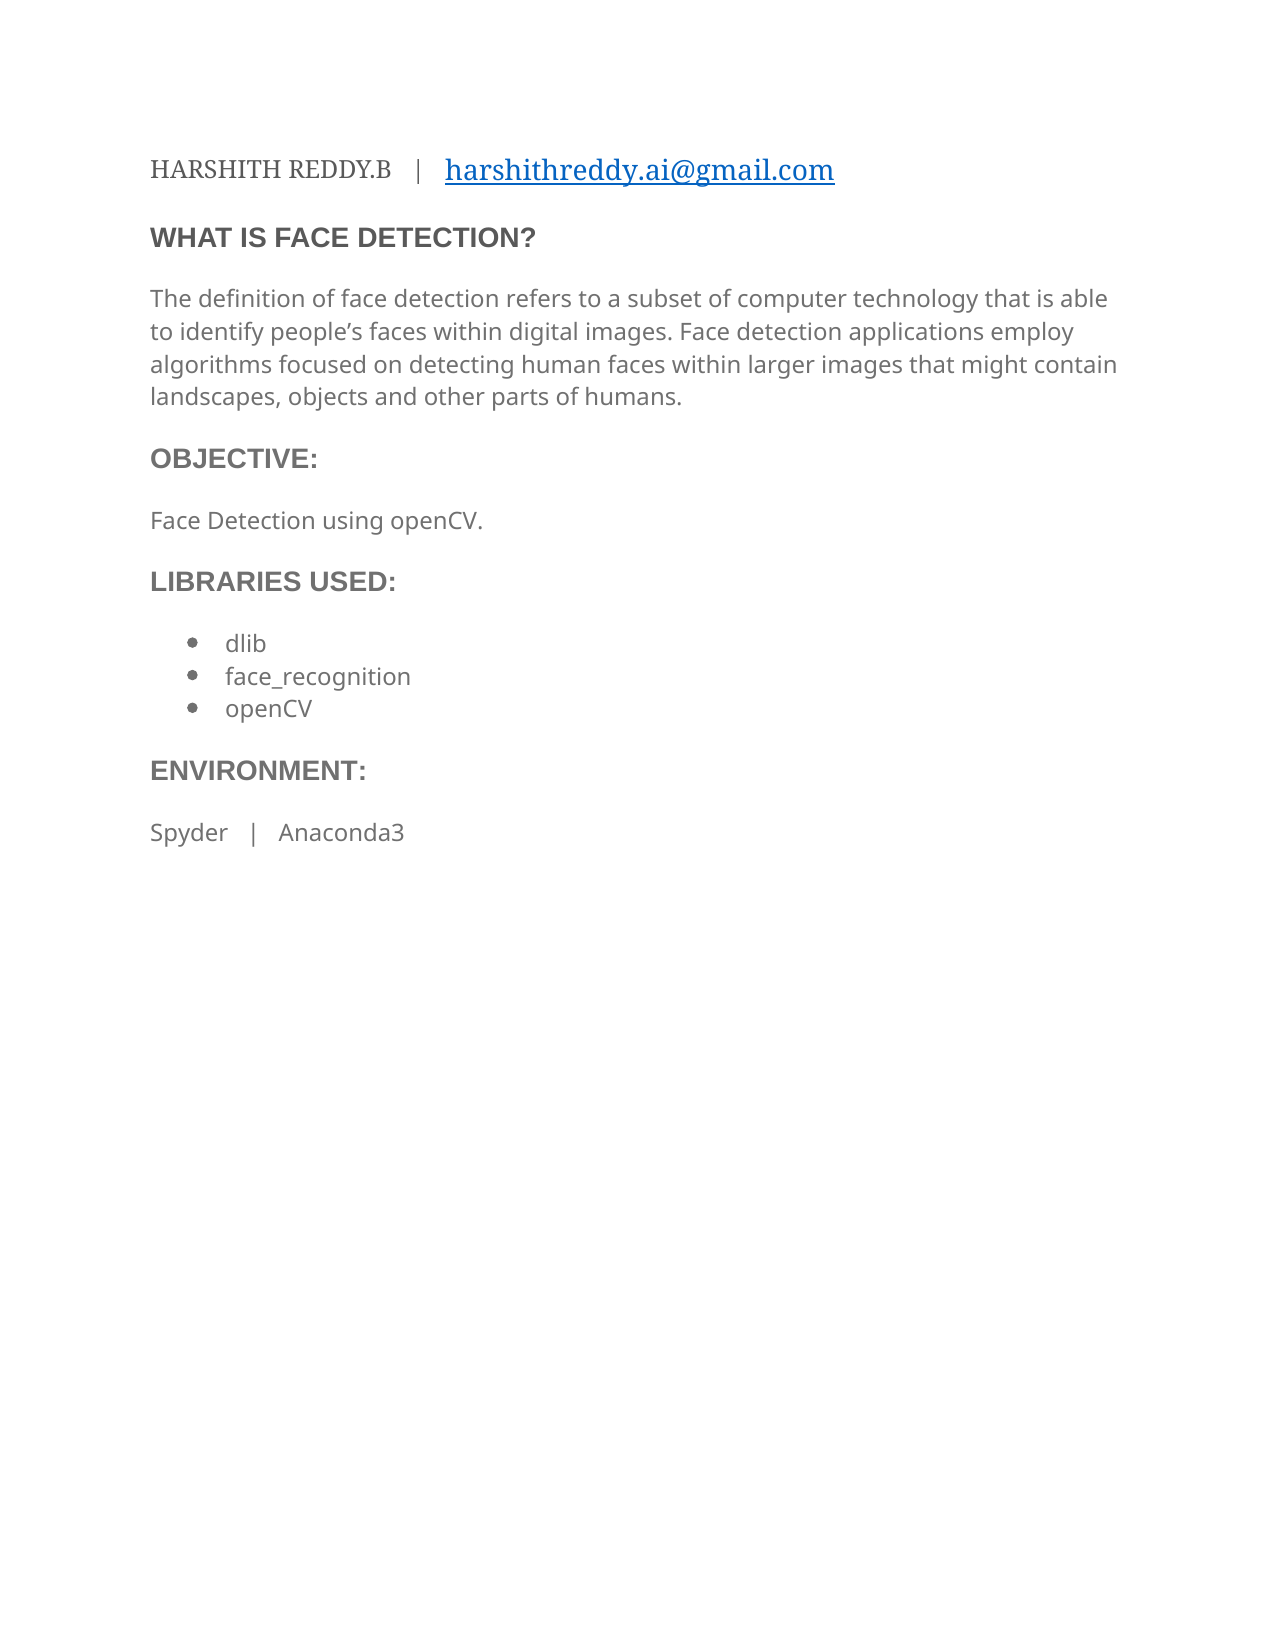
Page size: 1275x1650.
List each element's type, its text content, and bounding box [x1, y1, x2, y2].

list openCV [187, 692, 1125, 724]
text LIBRARIES USED: [150, 565, 1125, 598]
text Spyder | Anaconda3 [150, 815, 1125, 848]
text Face Detection using openCV. [150, 503, 1125, 536]
list face_recognition [187, 659, 1125, 692]
list dlib [187, 627, 1125, 659]
text OBJECTIVE: [150, 442, 1125, 474]
text harshith reddy.b | harshithreddy.ai@gmail.com WHAT IS FACE DETECTION? [150, 150, 1125, 253]
text The definition of face detection refers to a subset of computer technology that is able to identify people’s faces within digital images. Face detection applications employ algorithms focused on detecting human faces within larger images that might contain landscapes, objects and other parts of humans. [150, 282, 1125, 413]
text ENVIRONMENT: [150, 754, 1125, 786]
